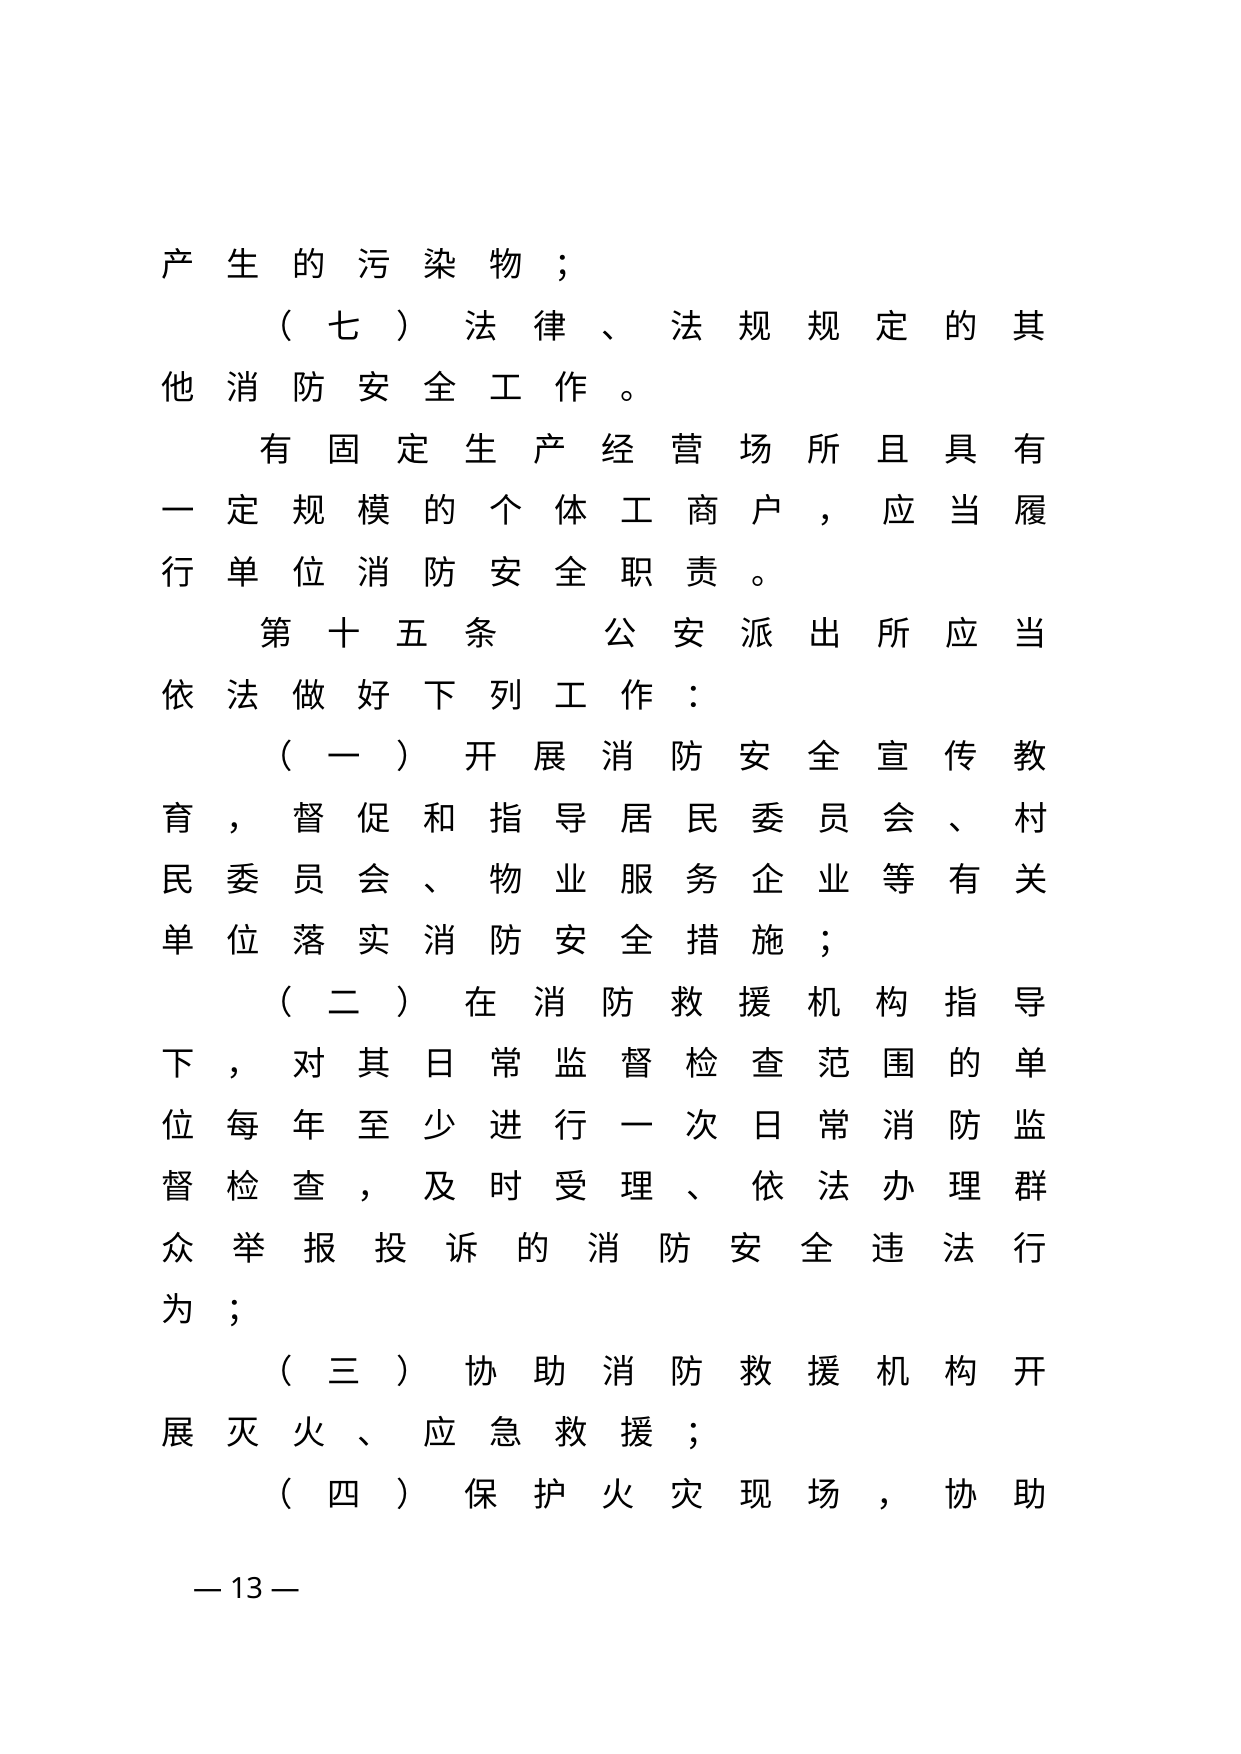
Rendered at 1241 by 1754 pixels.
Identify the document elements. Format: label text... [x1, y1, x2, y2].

text 有固定生产经营场所且具有一定规模的个体工商户，应当履行单位消防安全职责。 [161, 416, 1079, 600]
text （七）法律、法规规定的其他消防安全工作。 [161, 293, 1079, 416]
text （一）开展消防安全宣传教育，督促和指导居民委员会、村民委员会、物业服务企业等有关单位落实消防安全措施； [161, 723, 1079, 969]
text （三）协助消防救援机构开展灭火、应急救援； [161, 1338, 1079, 1461]
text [161, 1461, 1079, 1522]
text 第十五条 公安派出所应当依法做好下列工作： [161, 600, 1079, 723]
text （六）依法处置消防过程中产生的污染物； [161, 232, 1079, 293]
text （二）在消防救援机构指导下，对其日常监督检查范围的单位每年至少进行一次日常消防监督检查，及时受理、依法办理群众举报投诉的消防安全违法行为； [161, 969, 1079, 1338]
